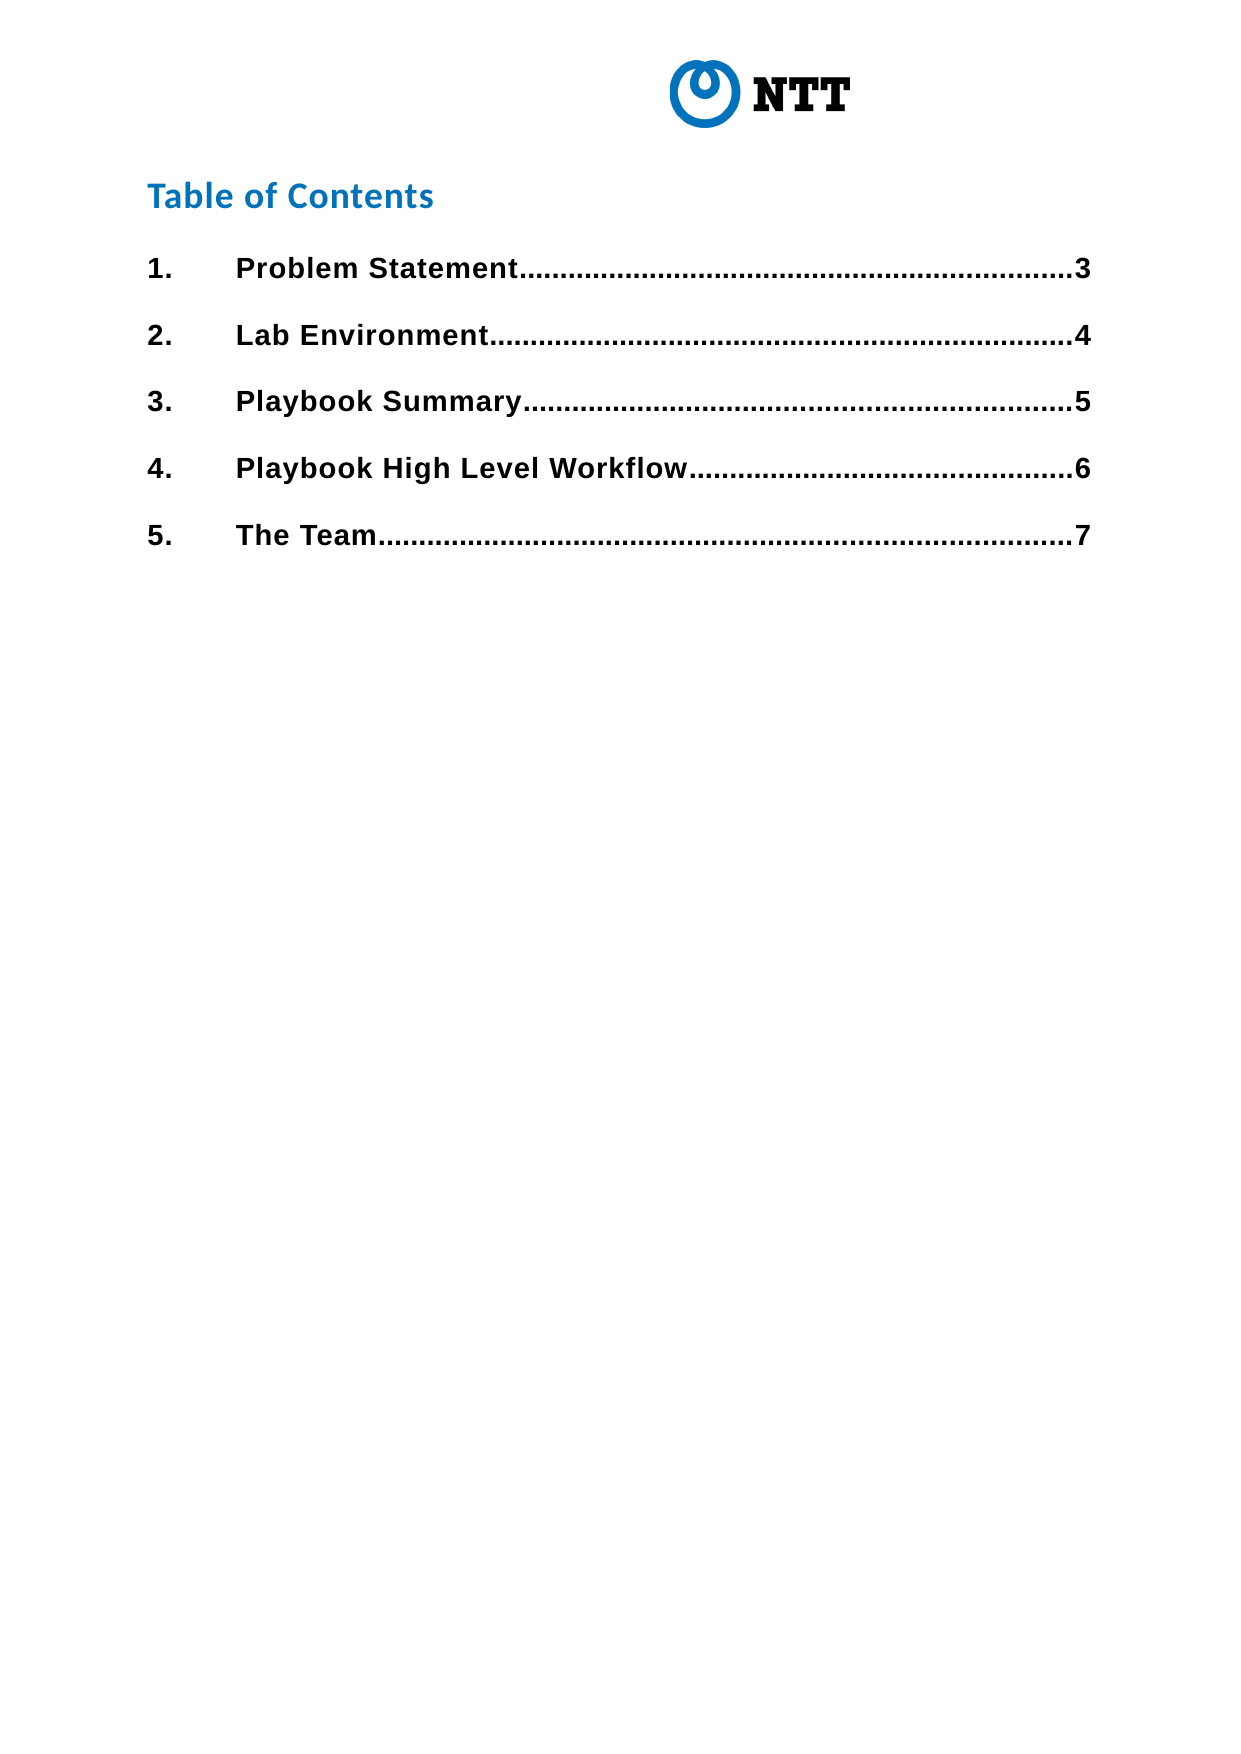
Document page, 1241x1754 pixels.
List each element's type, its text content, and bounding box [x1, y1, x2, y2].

text 2. Lab Environment 4 [147, 309, 1093, 351]
text 3. Playbook Summary 5 [147, 376, 1093, 418]
text 4. Playbook High Level Workflow 6 [147, 443, 1093, 484]
picture [669, 60, 850, 128]
text 5. The Team 7 [147, 509, 1093, 551]
subtitle Table of Contents [147, 172, 1093, 218]
text 1. Problem Statement 3 [147, 243, 1093, 284]
